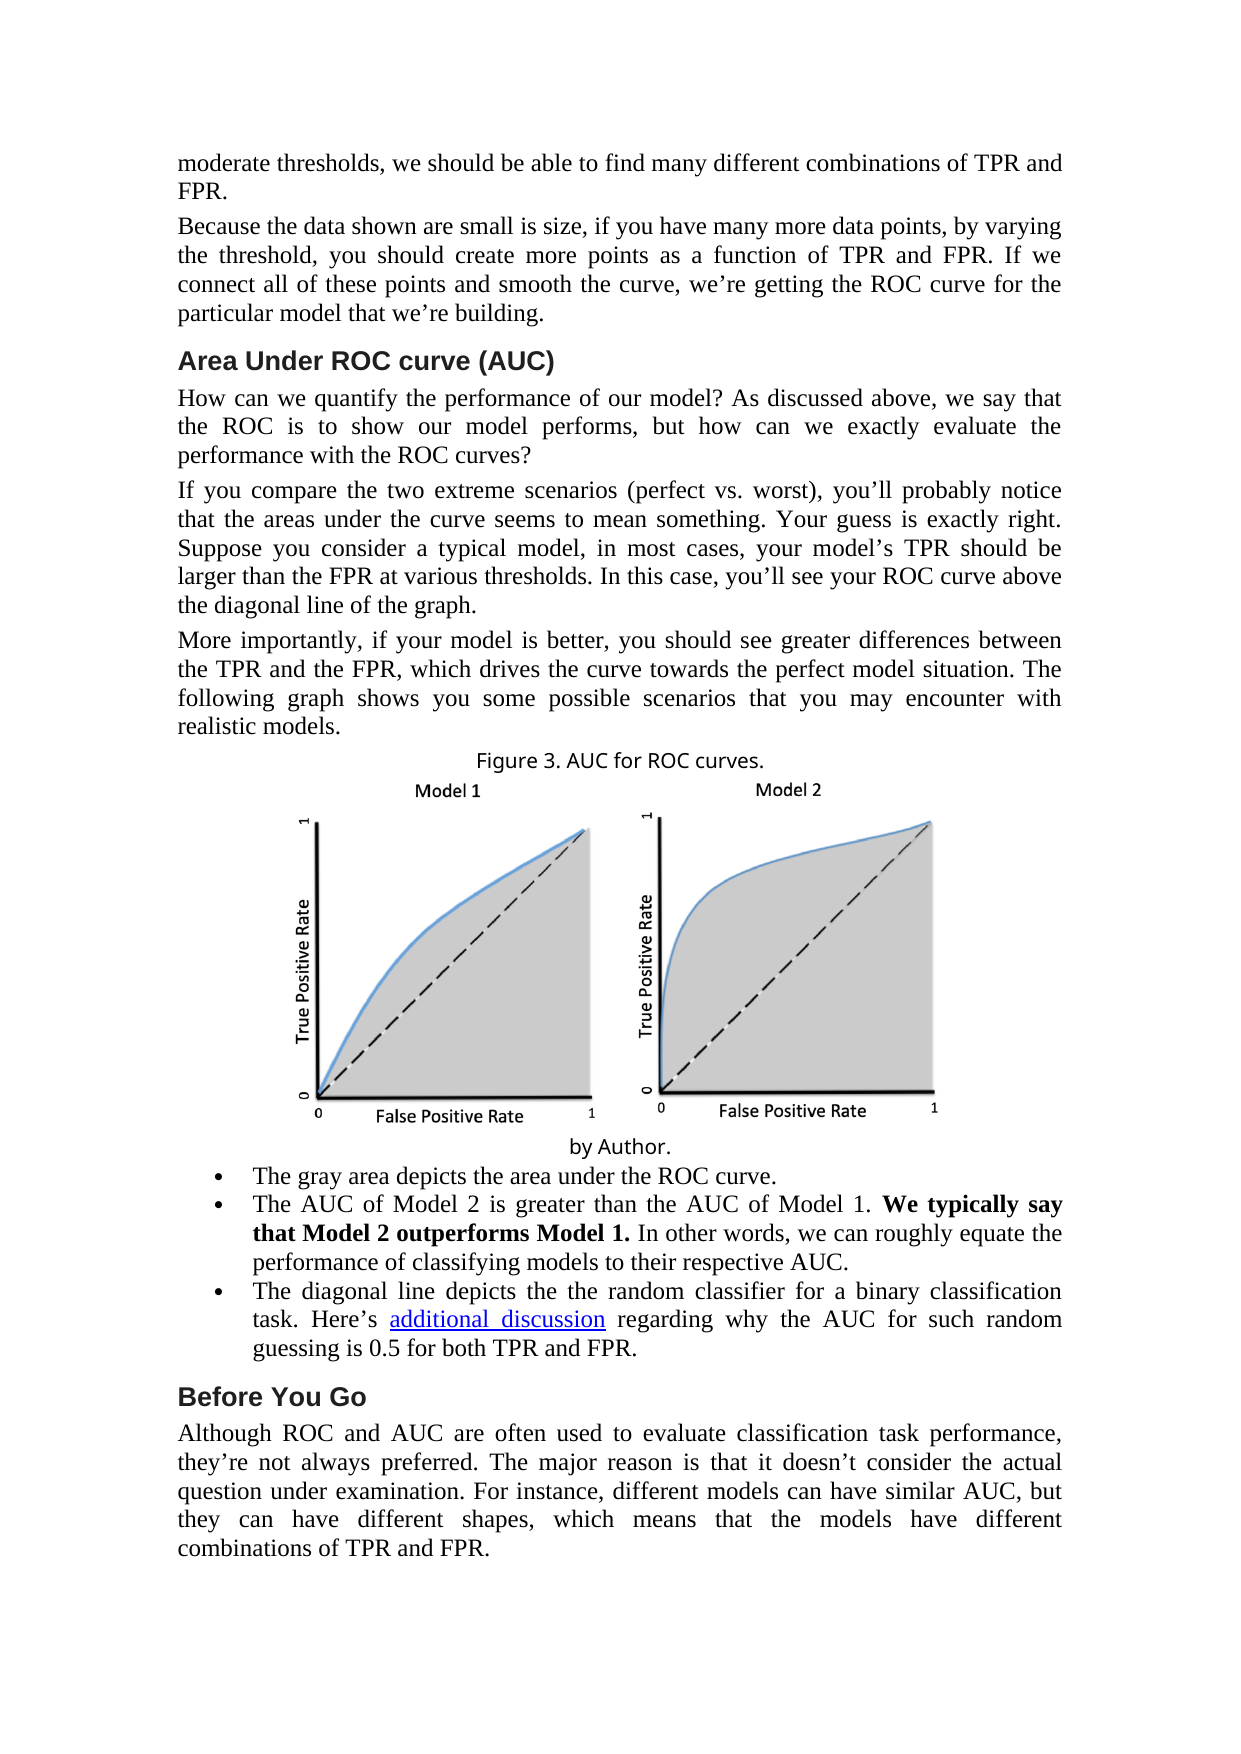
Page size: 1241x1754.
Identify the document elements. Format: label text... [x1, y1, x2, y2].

text Although ROC and AUC are often used to evaluate classification task performance, they’re not always preferred. The major reason is that it doesn’t consider the actual question under examination. For instance, different models can have similar AUC, but they can have different shapes, which means that the models have different combinations of TPR and FPR. [177, 1418, 1063, 1562]
text How can we quantify the performance of our model? As discussed above, we say that the ROC is to show our model performs, but how can we exactly evaluate the performance with the ROC curves? [177, 383, 1063, 469]
text More importantly, if your model is better, you should see greater differences between the TPR and the FPR, which drives the curve towards the perfect model situation. The following graph shows you some possible scenarios that you may encounter with realistic models. [177, 625, 1063, 740]
text Because the data shown are small is size, if you have many more data points, by varying the threshold, you should create more points as a function of TPR and FPR. If we connect all of these points and smooth the curve, we’re getting the ROC curve for the particular model that we’re building. [177, 211, 1063, 326]
picture [285, 774, 955, 1133]
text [177, 148, 1063, 205]
list The gray area depicts the area under the ROC curve. [215, 1161, 1063, 1189]
text Figure 3. AUC for ROC curves. [177, 746, 1063, 775]
subtitle Before You Go [177, 1374, 1063, 1412]
text by Author. [177, 1132, 1063, 1161]
list The diagonal line depicts the the random classifier for a binary classification task. Here’s additional discussion regarding why the AUC for such random guessing is 0.5 for both TPR and FPR. [215, 1276, 1063, 1362]
list The AUC of Model 2 is greater than the AUC of Model 1. We typically say that Model 2 outperforms Model 1. In other words, we can roughly equate the performance of classifying models to their respective AUC. [215, 1189, 1063, 1276]
subtitle Area Under ROC curve (AUC) [177, 339, 1063, 376]
text If you compare the two extreme scenarios (perfect vs. worst), you’ll probably notice that the areas under the curve seems to mean something. Your guess is exactly right. Suppose you consider a typical model, in most cases, your model’s TPR should be larger than the FPR at various thresholds. In this case, you’ll see your ROC curve above the diagonal line of the graph. [177, 475, 1063, 619]
